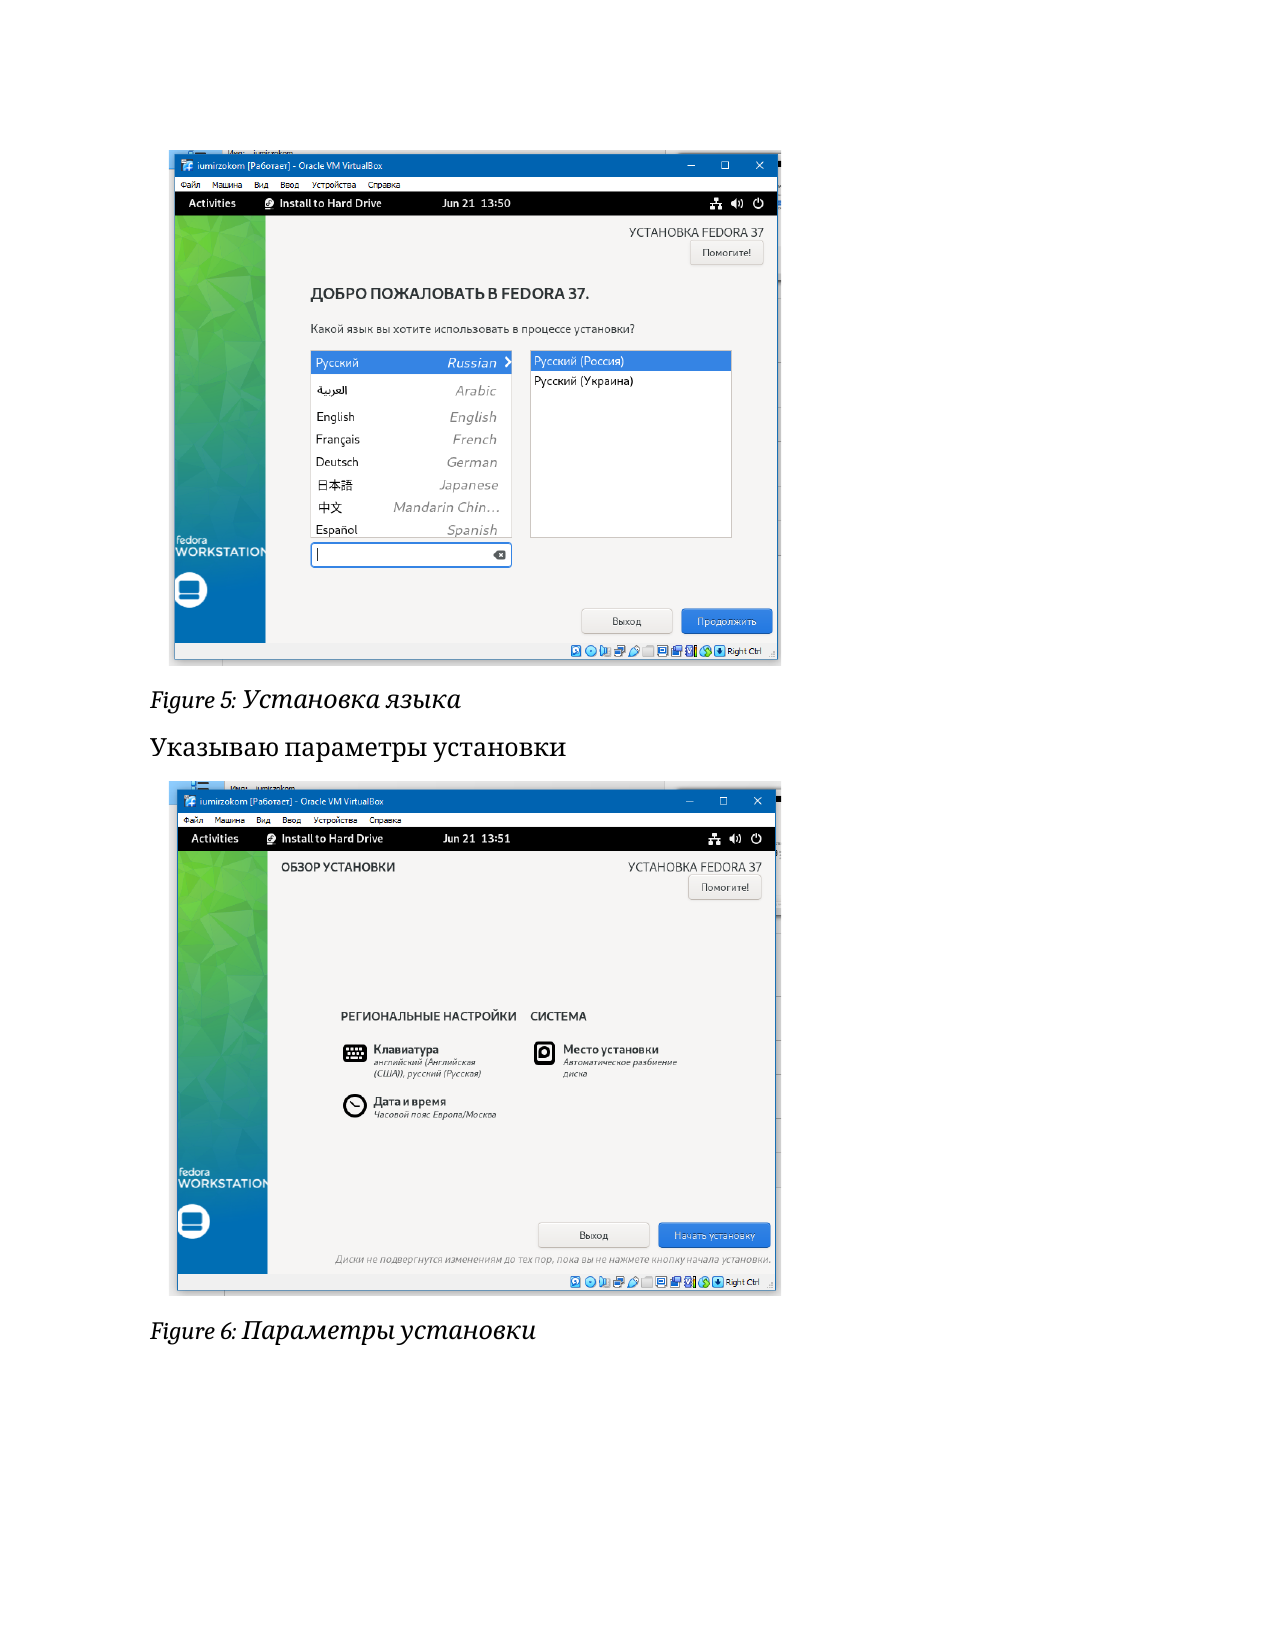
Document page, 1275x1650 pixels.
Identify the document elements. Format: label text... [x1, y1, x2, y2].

picture [168, 781, 782, 1296]
text Указываю параметры установки [150, 734, 1125, 763]
picture [168, 150, 782, 666]
text Figure 5: Установка языка [150, 686, 1125, 715]
text Figure 6: Параметры установки [150, 1317, 1125, 1345]
